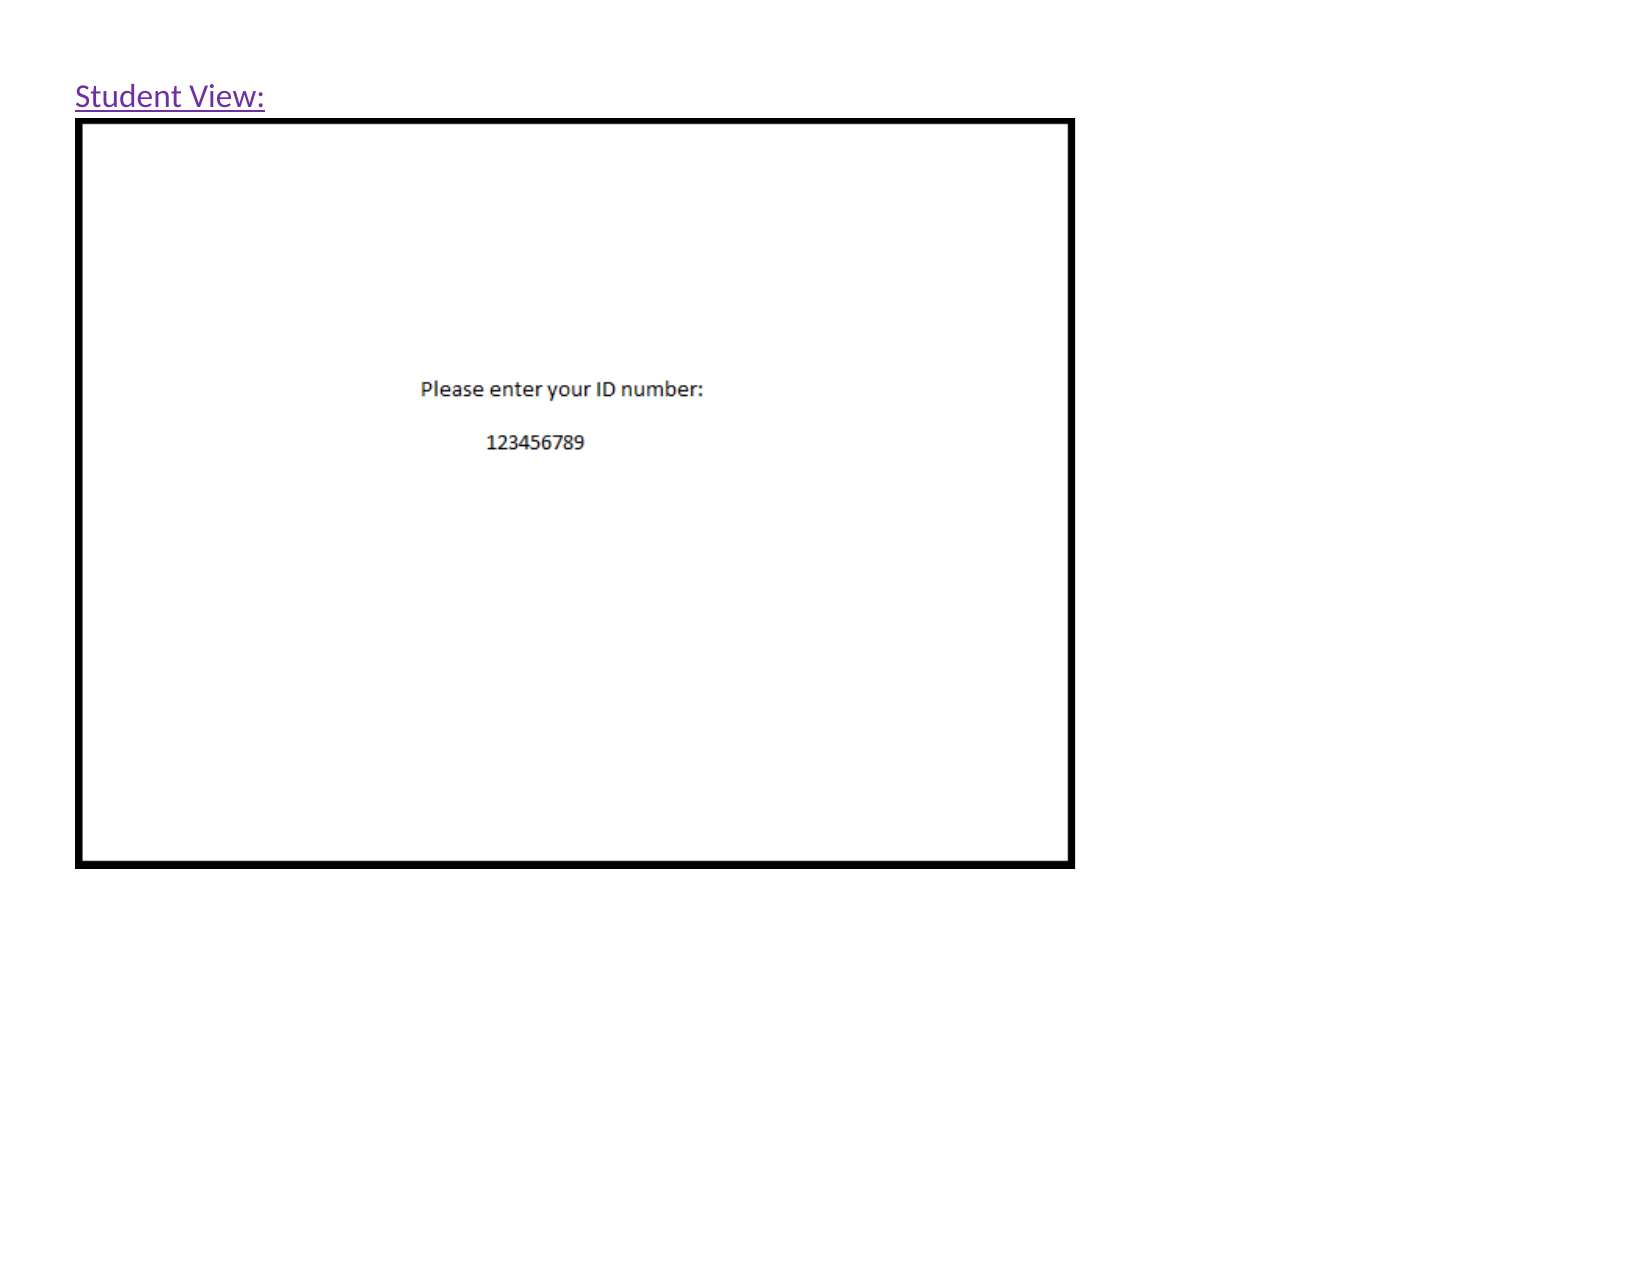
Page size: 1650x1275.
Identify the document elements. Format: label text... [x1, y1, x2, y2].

picture [75, 118, 1075, 869]
text Student View: [75, 75, 1575, 116]
